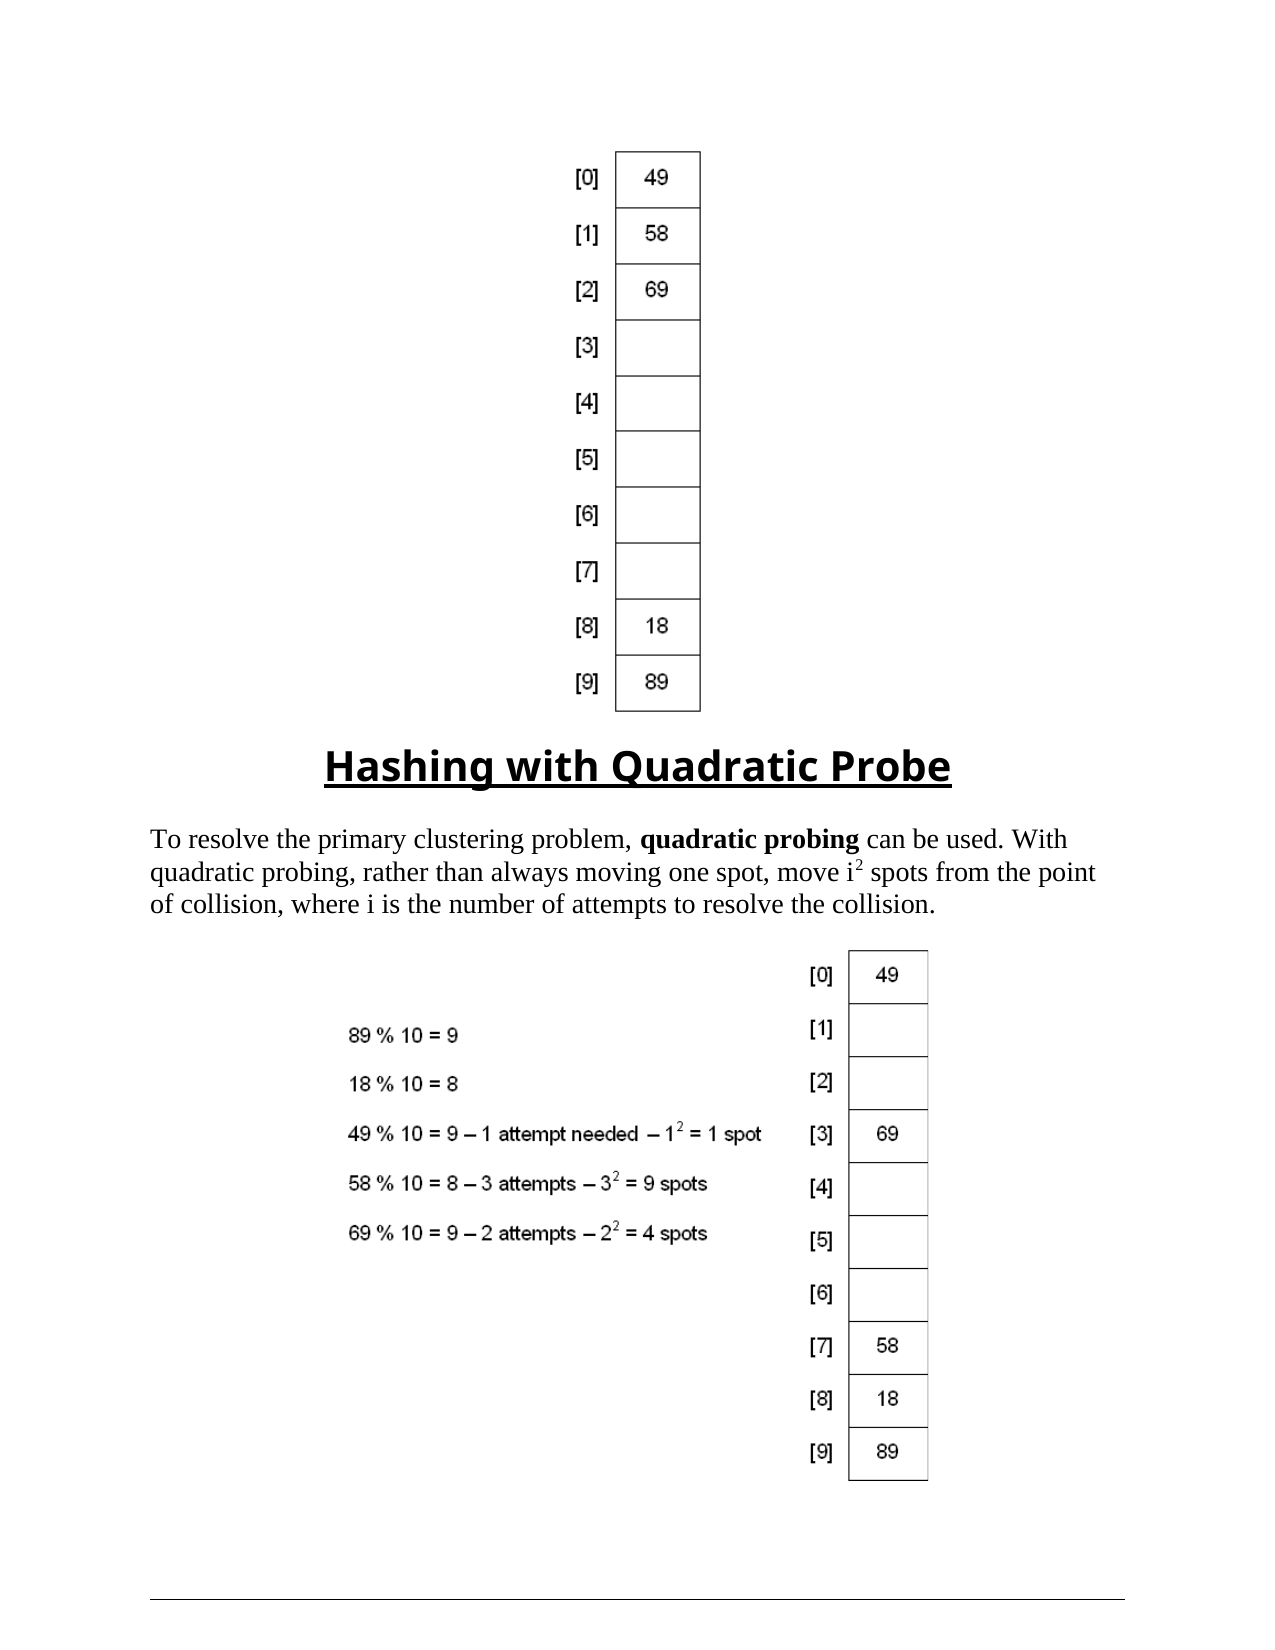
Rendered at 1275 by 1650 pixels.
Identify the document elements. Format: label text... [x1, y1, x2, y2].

picture [573, 150, 702, 713]
picture [346, 948, 929, 1481]
subtitle Hashing with Quadratic Probe [150, 737, 1125, 793]
text To resolve the primary clustering problem, quadratic probing can be used. With quadratic probing, rather than always moving one spot, move i2 spots from the point of collision, where i is the number of attempts to resolve the collision. [150, 822, 1125, 920]
